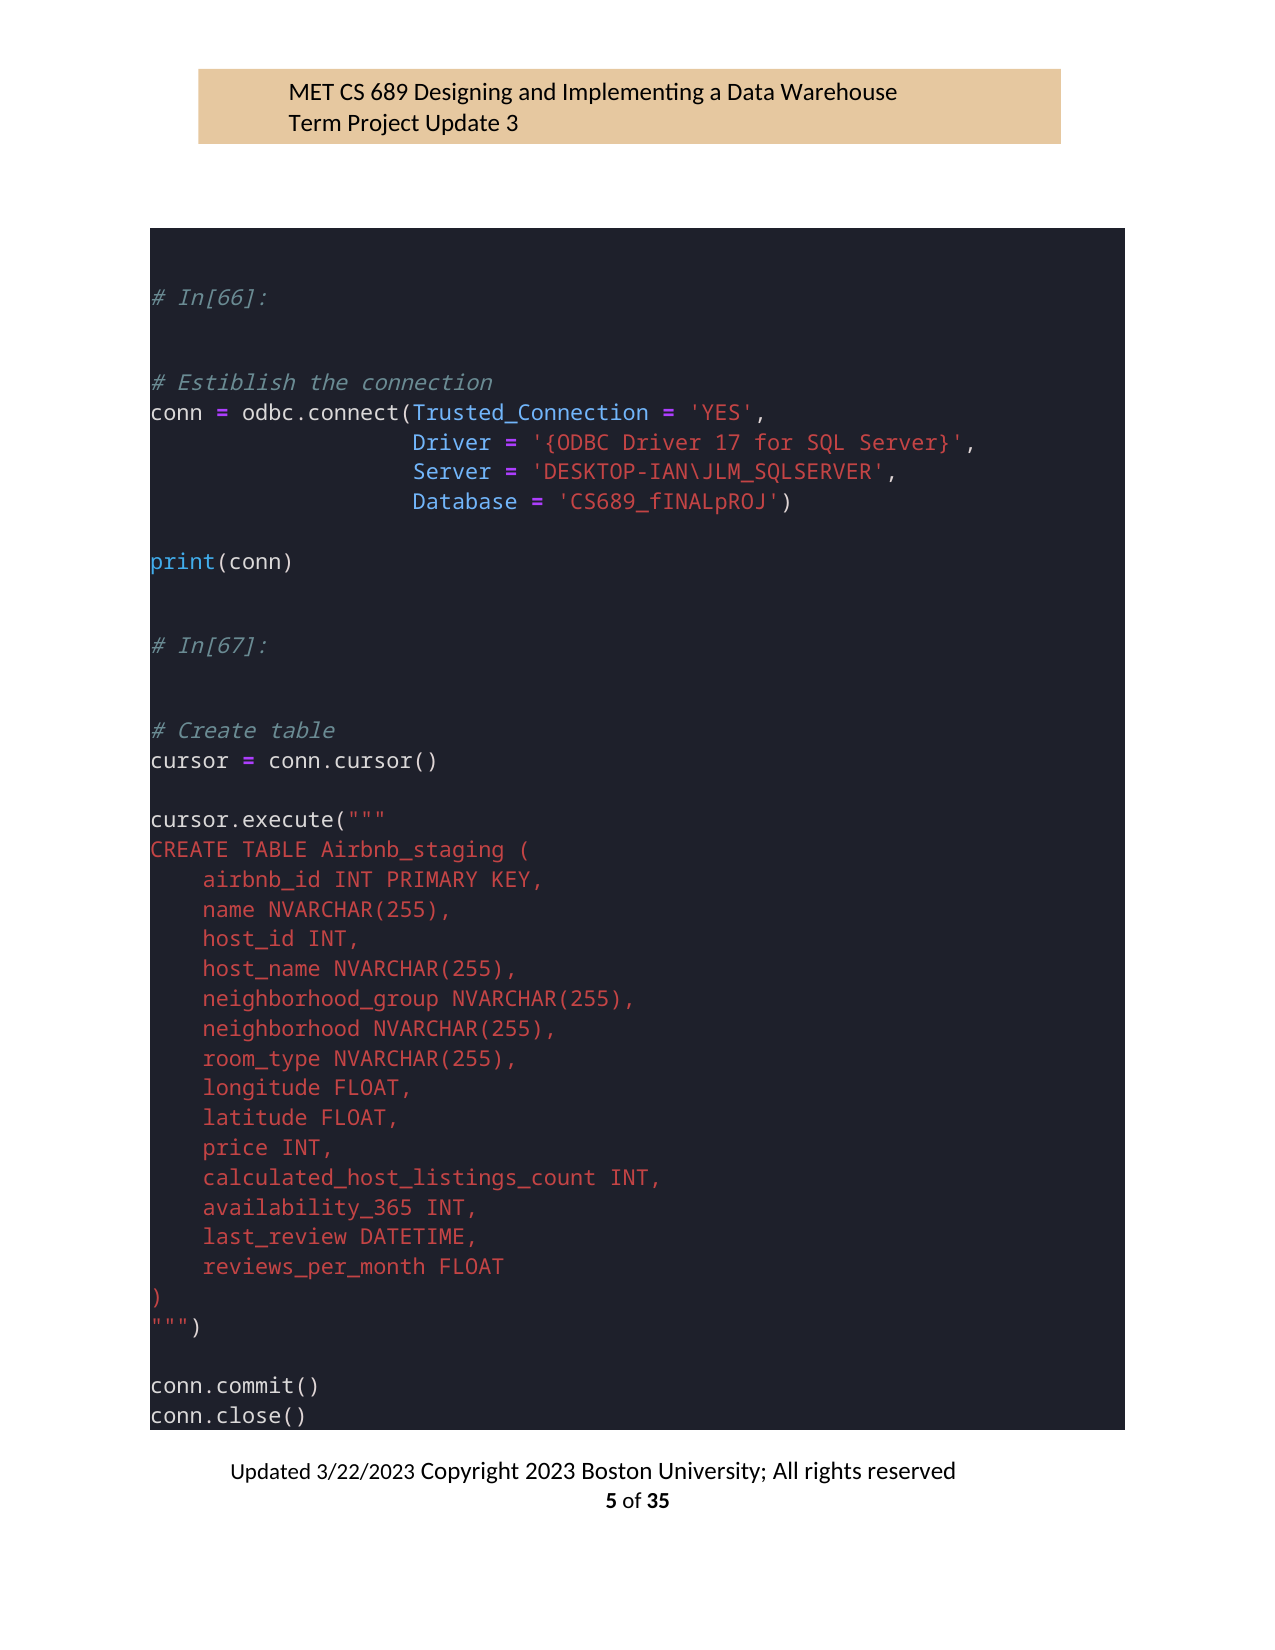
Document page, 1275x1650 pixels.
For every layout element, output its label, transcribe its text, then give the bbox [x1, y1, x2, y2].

text price INT, [150, 1132, 1125, 1162]
text neighborhood NVARCHAR(255), [150, 1013, 1125, 1043]
text """) [150, 1311, 1125, 1341]
text neighborhood_group NVARCHAR(255), [150, 983, 1125, 1013]
text print(conn) [150, 546, 1125, 576]
text conn.close() [150, 1400, 1125, 1430]
text conn.commit() [150, 1370, 1125, 1400]
text cursor.execute(""" [150, 804, 1125, 834]
text latitude FLOAT, [150, 1102, 1125, 1132]
text cursor = conn.cursor() [150, 745, 1125, 774]
text Database = 'CS689_fINALpROJ') [150, 486, 1125, 516]
text # Estiblish the connection [150, 367, 1125, 397]
text CREATE TABLE Airbnb_staging ( [150, 834, 1125, 864]
text ) [150, 1281, 1125, 1311]
text host_name NVARCHAR(255), [150, 953, 1125, 983]
text # In[66]: [150, 282, 1125, 312]
text longitude FLOAT, [150, 1072, 1125, 1102]
text # In[67]: [150, 630, 1125, 660]
text calculated_host_listings_count INT, [150, 1162, 1125, 1192]
text name NVARCHAR(255), [150, 894, 1125, 923]
text last_review DATETIME, [150, 1221, 1125, 1251]
text reviews_per_month FLOAT [150, 1251, 1125, 1281]
text Driver = '{ODBC Driver 17 for SQL Server}', [150, 427, 1125, 456]
text airbnb_id INT PRIMARY KEY, [150, 864, 1125, 894]
text conn = odbc.connect(Trusted_Connection = 'YES', [150, 397, 1125, 427]
text host_id INT, [150, 923, 1125, 953]
text # Create table [150, 715, 1125, 745]
text Server = 'DESKTOP-IAN\JLM_SQLSERVER', [150, 456, 1125, 486]
text availability_365 INT, [150, 1192, 1125, 1221]
text room_type NVARCHAR(255), [150, 1043, 1125, 1072]
